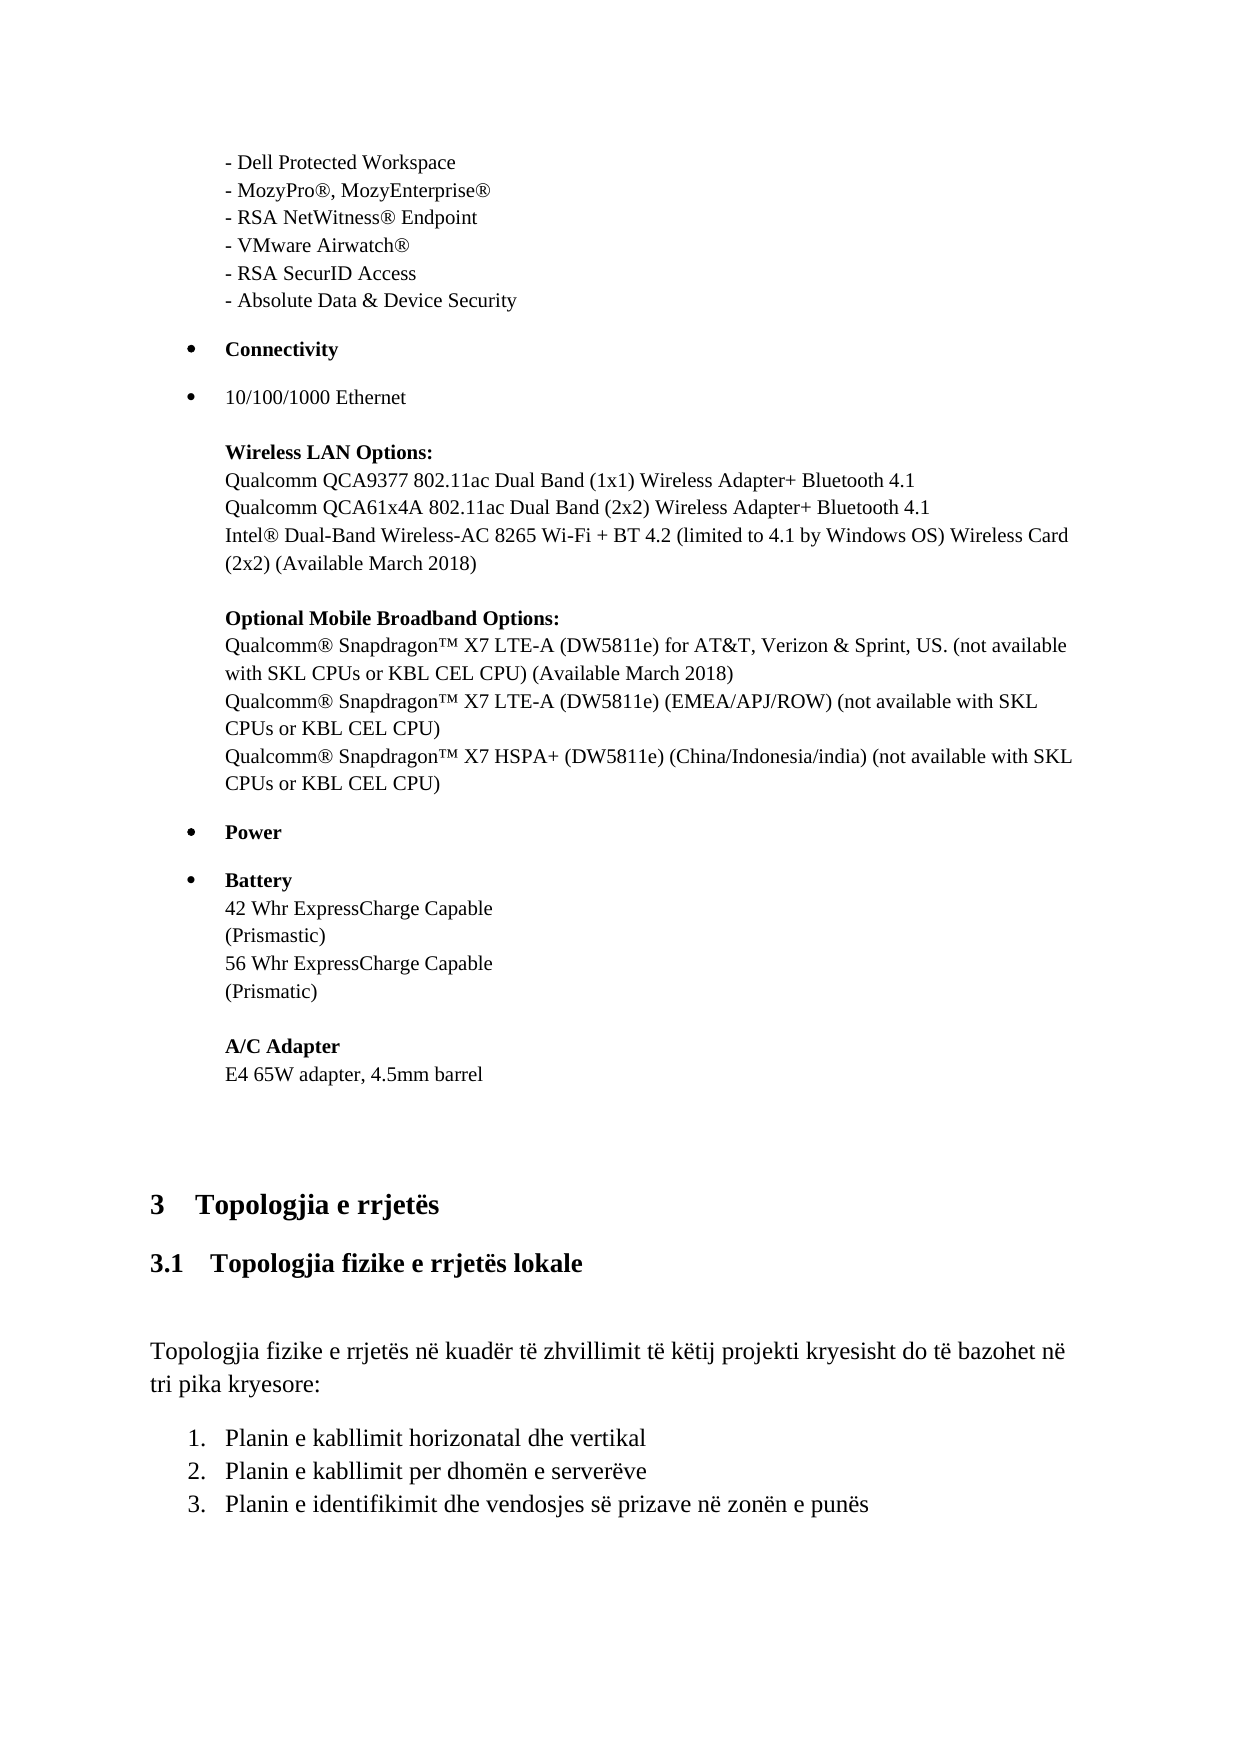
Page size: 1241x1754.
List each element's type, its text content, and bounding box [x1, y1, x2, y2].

list Battery 42 Whr ExpressCharge Capable (Prismastic) 56 Whr ExpressCharge Capable (Prismatic) A/C Adapter E4 65W adapter, 4.5mm barrel [187, 868, 1090, 1086]
text Topologjia fizike e rrjetës në kuadër të zhvillimit të këtij projekti kryesisht do të bazohet në tri pika kryesore: [150, 1336, 1090, 1398]
list Planin e kabllimit per dhomën e serverëve [187, 1456, 1090, 1485]
subtitle Topologjia e rrjetës [150, 1187, 1090, 1221]
list Power [187, 820, 1090, 844]
subtitle Topologjia fizike e rrjetës lokale [150, 1247, 1090, 1278]
list Planin e kabllimit horizonatal dhe vertikal [187, 1423, 1090, 1452]
list Planin e identifikimit dhe vendosjes së prizave në zonën e punës [187, 1489, 1090, 1518]
list 10/100/1000 Ethernet Wireless LAN Options: Qualcomm QCA9377 802.11ac Dual Band (1x1) Wireless Adapter+ Bluetooth 4.1 Qualcomm QCA61x4A 802.11ac Dual Band (2x2) Wireless Adapter+ Bluetooth 4.1 Intel® Dual-Band Wireless-AC 8265 Wi-Fi + BT 4.2 (limited to 4.1 by Windows OS) Wireless Card (2x2) (Available March 2018) Optional Mobile Broadband Options: Qualcomm® Snapdragon™ X7 LTE-A (DW5811e) for AT&T, Verizon & Sprint, US. (not available with SKL CPUs or KBL CEL CPU) (Available March 2018) Qualcomm® Snapdragon™ X7 LTE-A (DW5811e) (EMEA/APJ/ROW) (not available with SKL CPUs or KBL CEL CPU) Qualcomm® Snapdragon™ X7 HSPA+ (DW5811e) (China/Indonesia/india) (not available with SKL CPUs or KBL CEL CPU) [187, 385, 1090, 795]
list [187, 150, 1090, 312]
list Connectivity [187, 336, 1090, 361]
